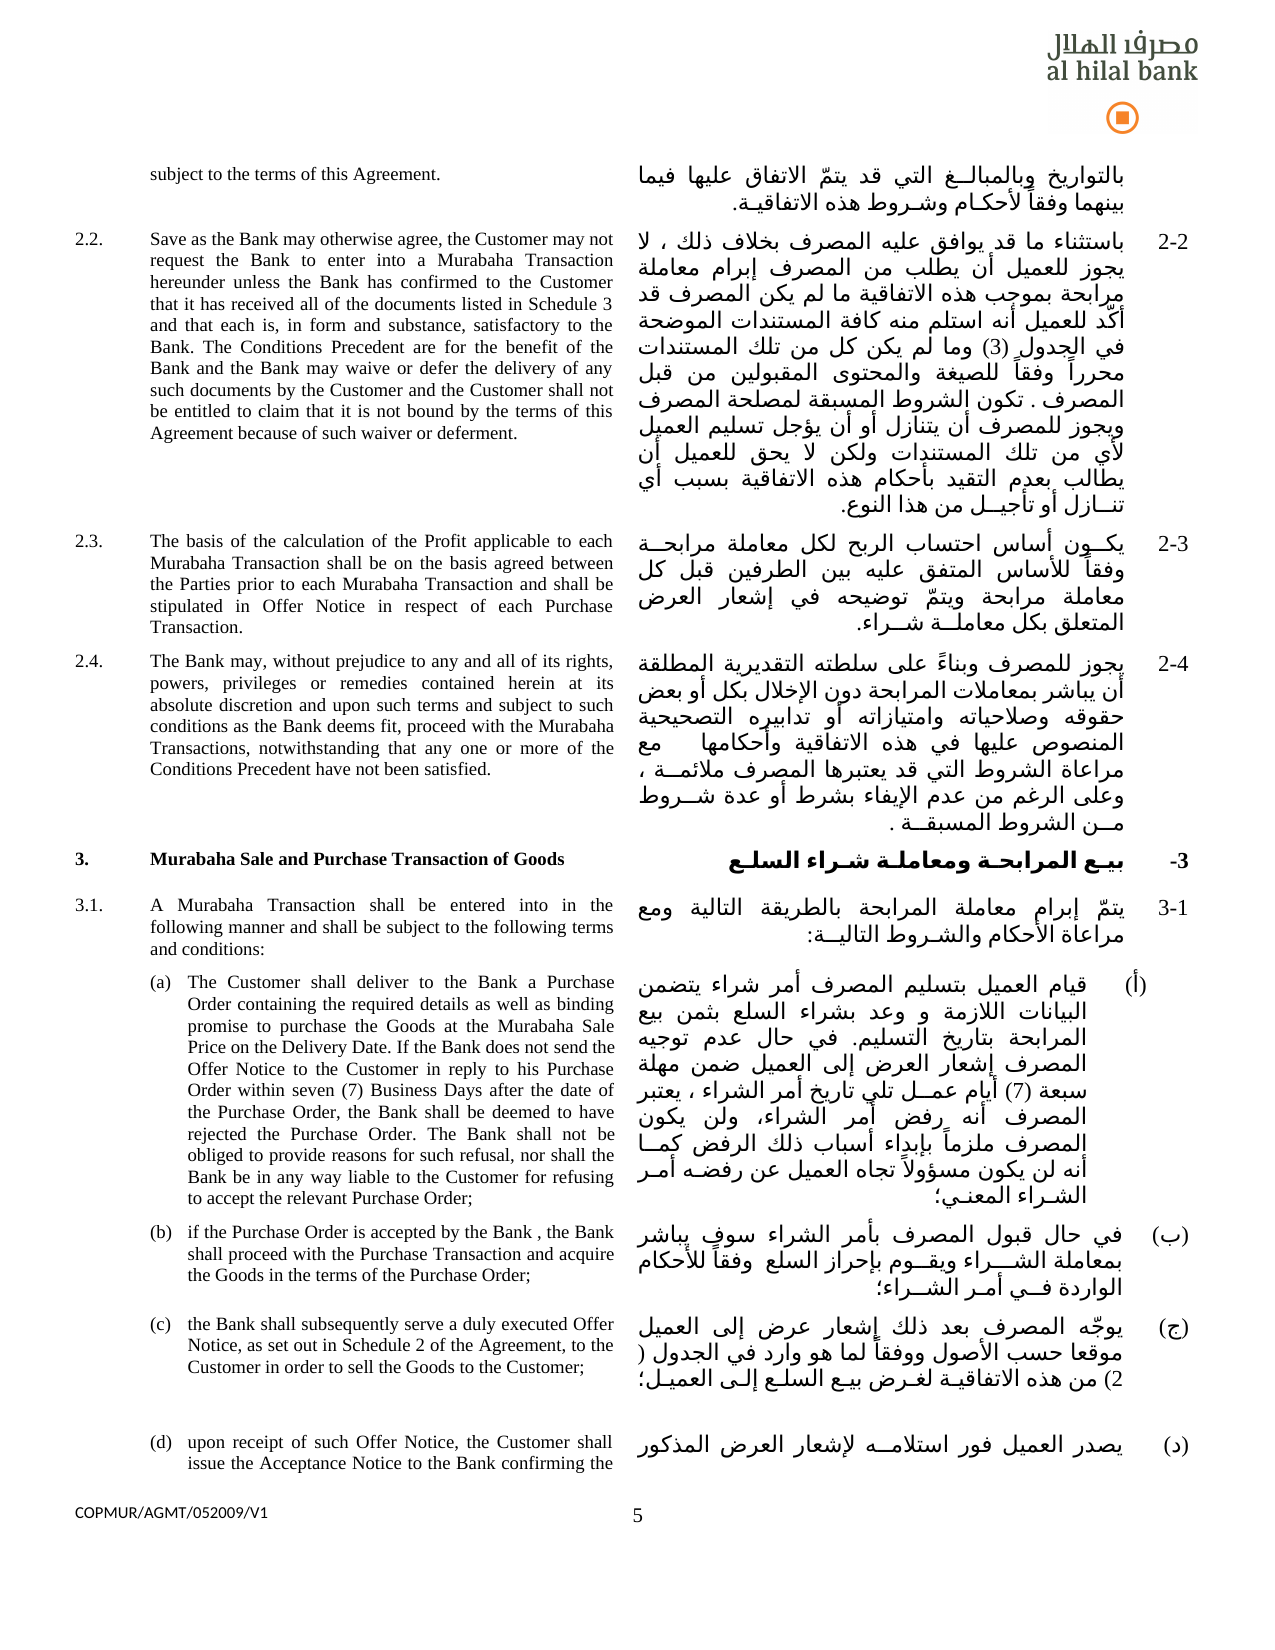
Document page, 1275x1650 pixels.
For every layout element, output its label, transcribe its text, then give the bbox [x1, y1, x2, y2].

table_cell 2-4 يجوز للمصرف وبناءً على سلطته التقديرية المطلقة أن يباشر بمعاملات المرابحة دون الإخلال بكل أو بعض حقوقه وصلاحياته وامتيازاته أو تدابيره التصحيحية المنصوص عليها في هذه الاتفاقية وأحكامها مع مراعاة الشروط التي قد يعتبرها المصرف ملائمــة ، وعلى الرغم من عدم الإيفاء بشرط أو عدة شــروط مــن الشروط المسبقــة . [626, 638, 1200, 835]
table_cell قيام العميل بتسليم المصرف أمر شراء يتضمن البيانات اللازمة و وعد بشراء السلع بثمن بيع المرابحة بتاريخ التسليم. في حال عدم توجيه المصرف إشعار العرض إلى العميل ضمن مهلة سبعة (7) أيام عمــل تلي تاريخ أمر الشراء ، يعتبر المصرف أنه رفض أمر الشراء، ولن يكون المصرف ملزماً بإبداء أسباب ذلك الرفض كمــا أنه لن يكون مسؤولاً تجاه العميل عن رفضـه أمـر الشـراء المعنـي؛ [626, 959, 1200, 1209]
table_cell 3- بيـع المرابحـة ومعاملـة شـراء السلـع [626, 835, 1200, 882]
table_cell (ج) يوجّه المصرف بعد ذلك إشعار عرض إلى العميل موقعا حسب الأصول ووفقاً لما هو وارد في الجدول (2) من هذه الاتفاقيـة لغـرض بيـع السلـع إلـى العميـل؛ [626, 1300, 1200, 1418]
table_cell if the Purchase Order is accepted by the Bank , the Bank shall proceed with the Purchase Transaction and acquire the Goods in the terms of the Purchase Order; [64, 1209, 626, 1300]
table_cell 2-3 يكــون أساس احتساب الربح لكل معاملة مرابحــة وفقاً للأساس المتفق عليه بين الطرفين قبل كل معاملة مرابحة ويتمّ توضيحه في إشعار العرض المتعلق بكل معاملــة شــراء. [626, 518, 1200, 638]
table_cell the Bank shall subsequently serve a duly executed Offer Notice, as set out in Schedule 2 of the Agreement, to the Customer in order to sell the Goods to the Customer; [64, 1300, 626, 1418]
table_cell 3-1 يتمّ إبرام معاملة المرابحة بالطريقة التالية ومع مراعاة الأحكام والشـروط التاليــة: [626, 882, 1200, 959]
table_cell The basis of the calculation of the Profit applicable to each Murabaha Transaction shall be on the basis agreed between the Parties prior to each Murabaha Transaction and shall be stipulated in Offer Notice in respect of each Purchase Transaction. [64, 518, 626, 638]
table_cell Save as the Bank may otherwise agree, the Customer may not request the Bank to enter into a Murabaha Transaction hereunder unless the Bank has confirmed to the Customer that it has received all of the documents listed in Schedule 3 and that each is, in form and substance, satisfactory to the Bank. The Conditions Precedent are for the benefit of the Bank and the Bank may waive or defer the delivery of any such documents by the Customer and the Customer shall not be entitled to claim that it is not bound by the terms of this Agreement because of such waiver or deferment. [64, 215, 626, 518]
table_cell The Bank may, without prejudice to any and all of its rights, powers, privileges or remedies contained herein at its absolute discretion and upon such terms and subject to such conditions as the Bank deems fit, proceed with the Murabaha Transactions, notwithstanding that any one or more of the Conditions Precedent have not been satisfied. [64, 638, 626, 835]
picture [1047, 30, 1198, 134]
table_cell (ب) في حال قبول المصرف بأمر الشراء سوف يباشر بمعاملة الشـــراء ويقــوم بإحراز السلع وفقاً للأحكام الواردة فــي أمـر الشــراء؛ [626, 1209, 1200, 1300]
table_cell 3. Murabaha Sale and Purchase Transaction of Goods [64, 835, 626, 882]
table_cell The Customer shall deliver to the Bank a Purchase Order containing the required details as well as binding promise to purchase the Goods at the Murabaha Sale Price on the Delivery Date. If the Bank does not send the Offer Notice to the Customer in reply to his Purchase Order within seven (7) Business Days after the date of the Purchase Order, the Bank shall be deemed to have rejected the Purchase Order. The Bank shall not be obliged to provide reasons for such refusal, nor shall the Bank be in any way liable to the Customer for refusing to accept the relevant Purchase Order; [64, 959, 626, 1209]
table_cell 2-2 باستثناء ما قد يوافق عليه المصرف بخلاف ذلك ، لا يجوز للعميل أن يطلب من المصرف إبرام معاملة مرابحة بموجب هذه الاتفاقية ما لم يكن المصرف قد أكّد للعميل أنه استلم منه كافة المستندات الموضحة في الجدول (3) وما لم يكن كل من تلك المستندات محرراً وفقاً للصيغة والمحتوى المقبولين من قبل المصرف . تكون الشروط المسبقة لمصلحة المصرف ويجوز للمصرف أن يتنازل أو أن يؤجل تسليم العميل لأي من تلك المستندات ولكن لا يحق للعميل أن يطالب بعدم التقيد بأحكام هذه الاتفاقية بسبب أي تنــازل أو تأجيــل من هذا النوع. [626, 215, 1200, 518]
table_cell A Murabaha Transaction shall be entered into in the following manner and shall be subject to the following terms and conditions: [64, 882, 626, 959]
